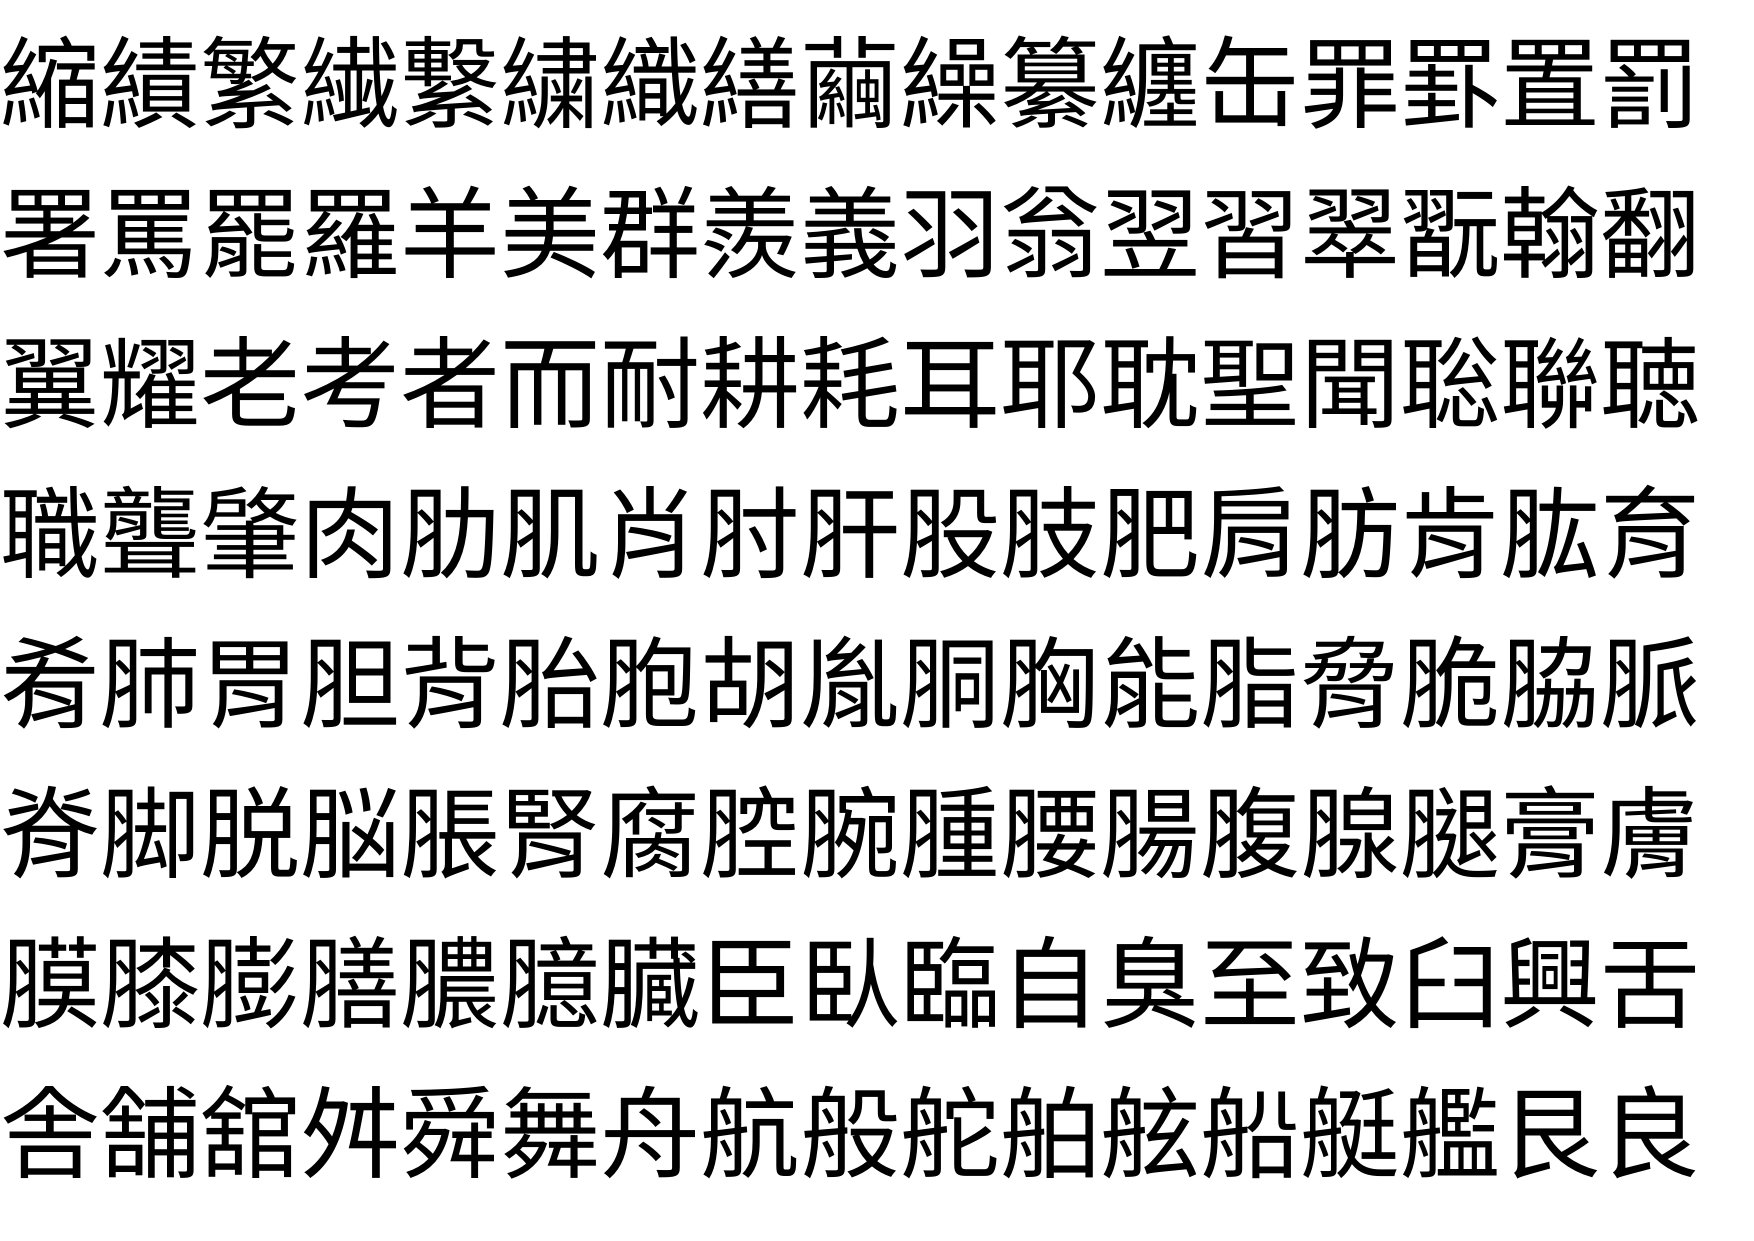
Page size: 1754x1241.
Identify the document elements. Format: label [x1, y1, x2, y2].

text [0, 1, 1754, 1201]
